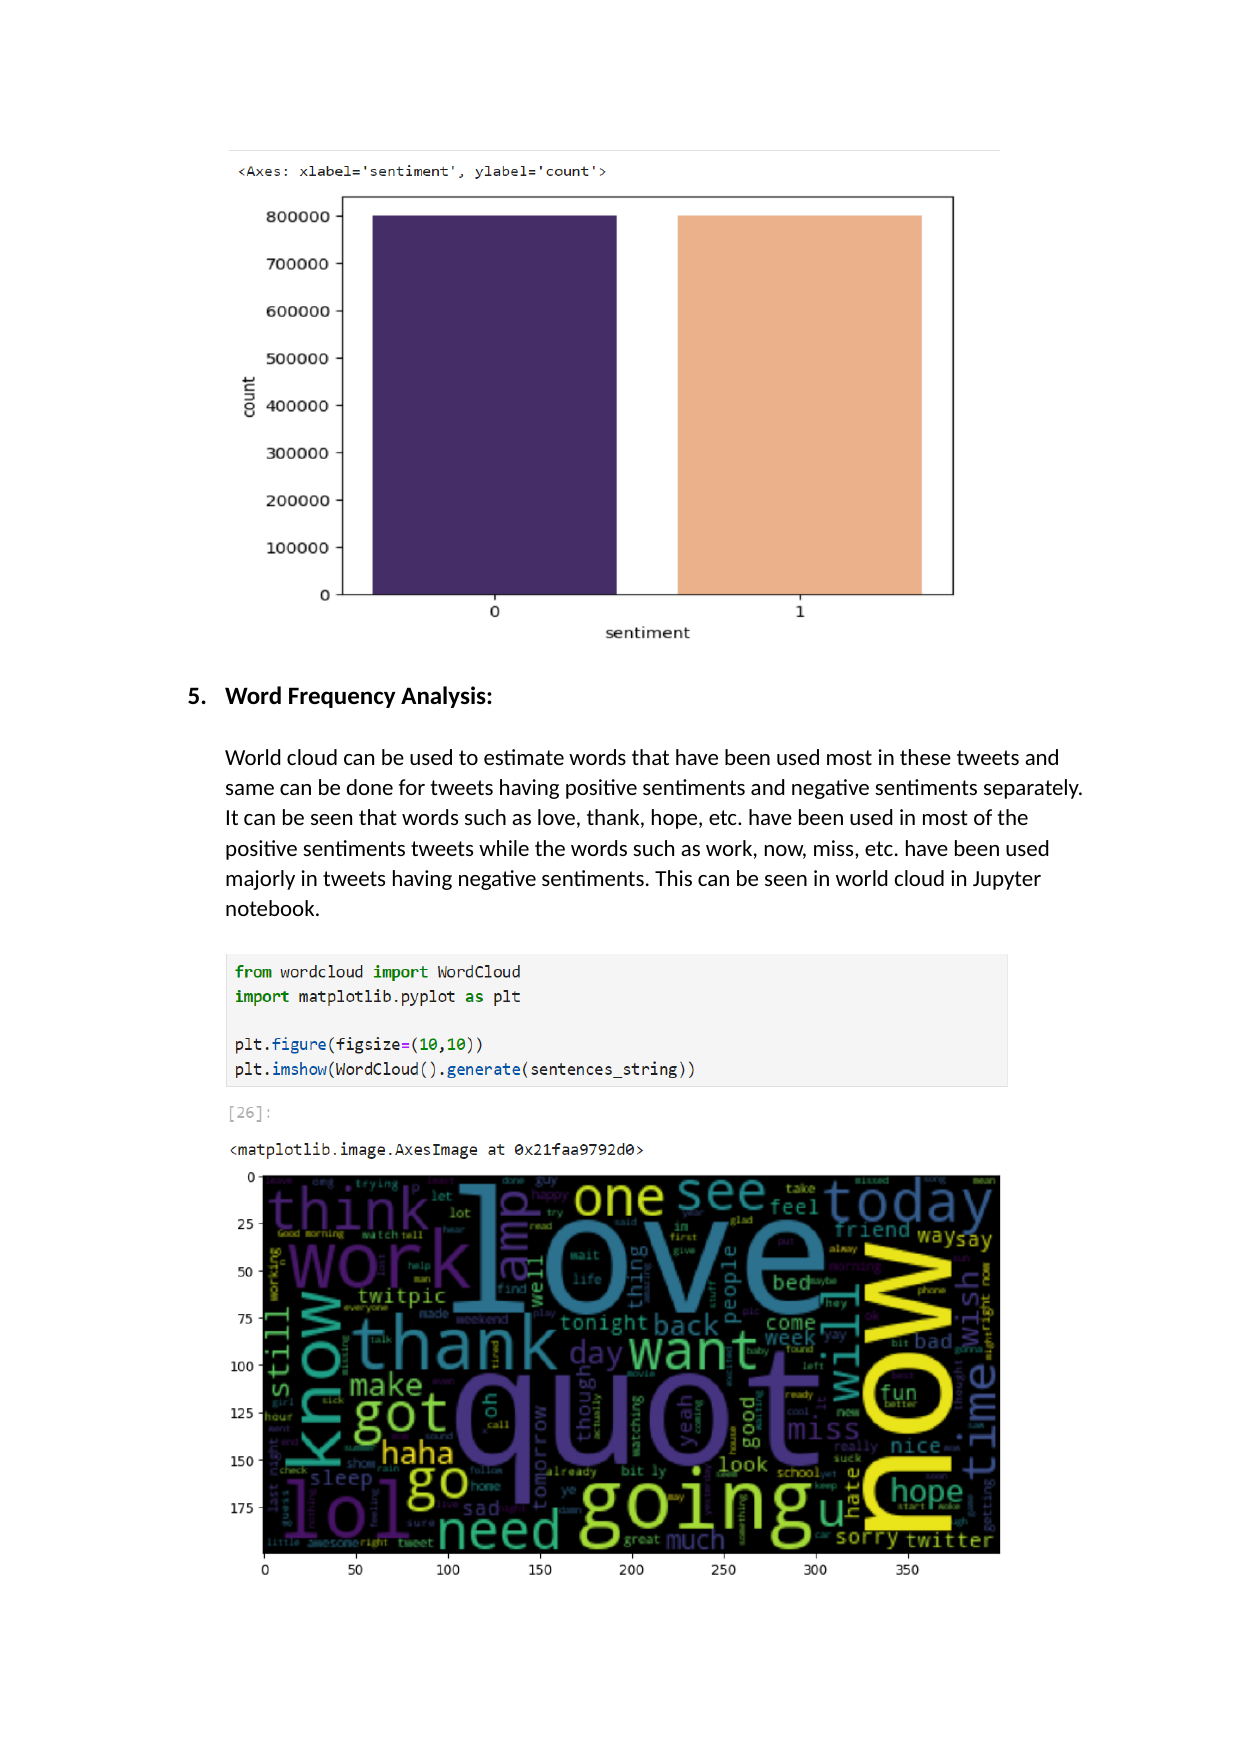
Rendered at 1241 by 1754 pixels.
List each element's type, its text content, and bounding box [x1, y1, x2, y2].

picture [225, 954, 1020, 1600]
list World cloud can be used to estimate words that have been used most in these tweets and same can be done for tweets having positive sentiments and negative sentiments separately. It can be seen that words such as love, thank, hope, etc. have been used in most of the positive sentiments tweets while the words such as work, now, miss, etc. have been used majorly in tweets having negative sentiments. This can be seen in world cloud in Jupyter notebook. [225, 743, 1090, 922]
picture [225, 150, 1000, 648]
list Word Frequency Analysis: [187, 680, 1090, 710]
